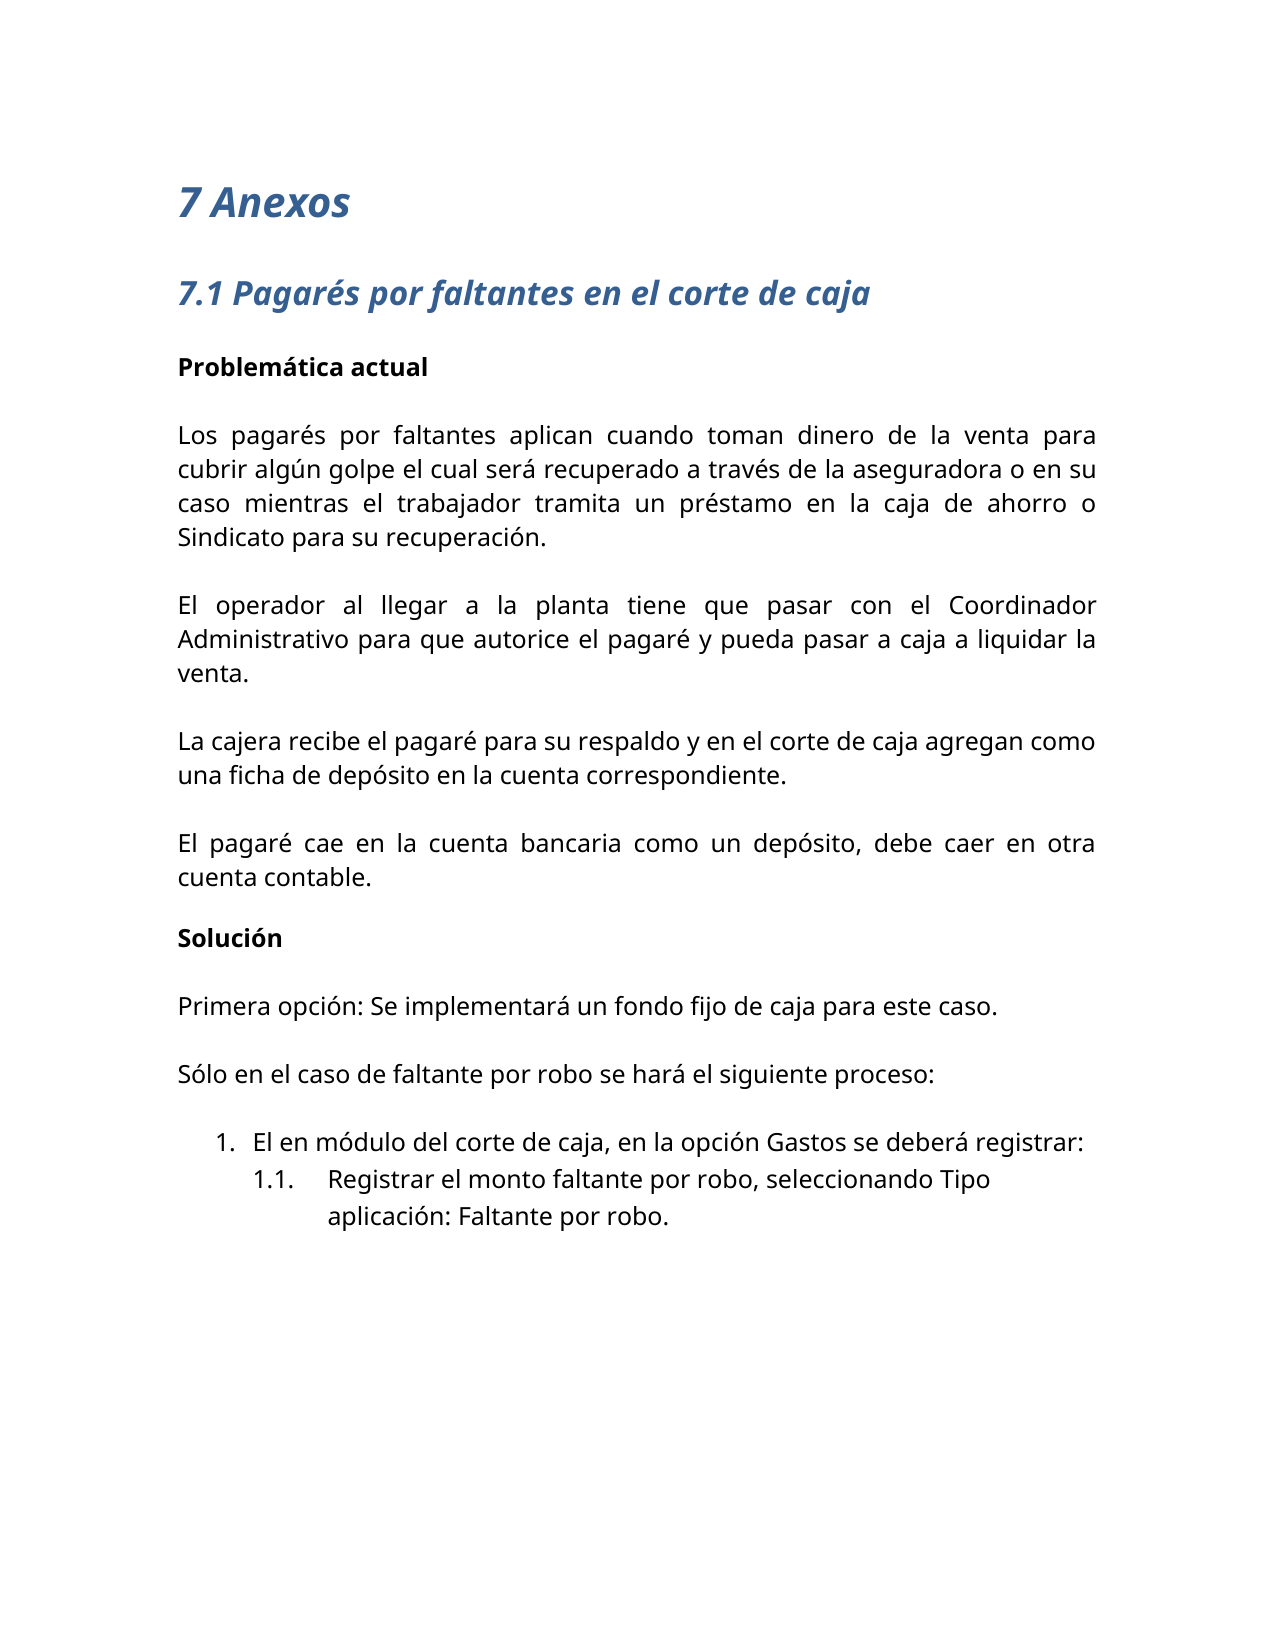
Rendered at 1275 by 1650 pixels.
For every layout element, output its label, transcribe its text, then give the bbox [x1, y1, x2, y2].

subtitle 7 Anexos [177, 173, 1098, 229]
text Los pagarés por faltantes aplican cuando toman dinero de la venta para cubrir algún golpe el cual será recuperado a través de la aseguradora o en su caso mientras el trabajador tramita un préstamo en la caja de ahorro o Sindicato para su recuperación. [177, 417, 1098, 553]
text El pagaré cae en la cuenta bancaria como un depósito, debe caer en otra cuenta contable. [177, 826, 1098, 894]
text Solución [177, 921, 1098, 954]
text 7.1 Pagarés por faltantes en el corte de caja [177, 270, 1098, 315]
text Sólo en el caso de faltante por robo se hará el siguiente proceso: [177, 1057, 1098, 1091]
text El operador al llegar a la planta tiene que pasar con el Coordinador Administrativo para que autorice el pagaré y pueda pasar a caja a liquidar la venta. [177, 588, 1098, 690]
list Registrar el monto faltante por robo, seleccionando Tipo aplicación: Faltante por robo. [252, 1162, 1098, 1232]
list El en módulo del corte de caja, en la opción Gastos se deberá registrar: [215, 1125, 1098, 1159]
text Problemática actual [177, 349, 1098, 383]
text La cajera recibe el pagaré para su respaldo y en el corte de caja agregan como una ficha de depósito en la cuenta correspondiente. [177, 724, 1098, 792]
text Primera opción: Se implementará un fondo fijo de caja para este caso. [177, 989, 1098, 1023]
